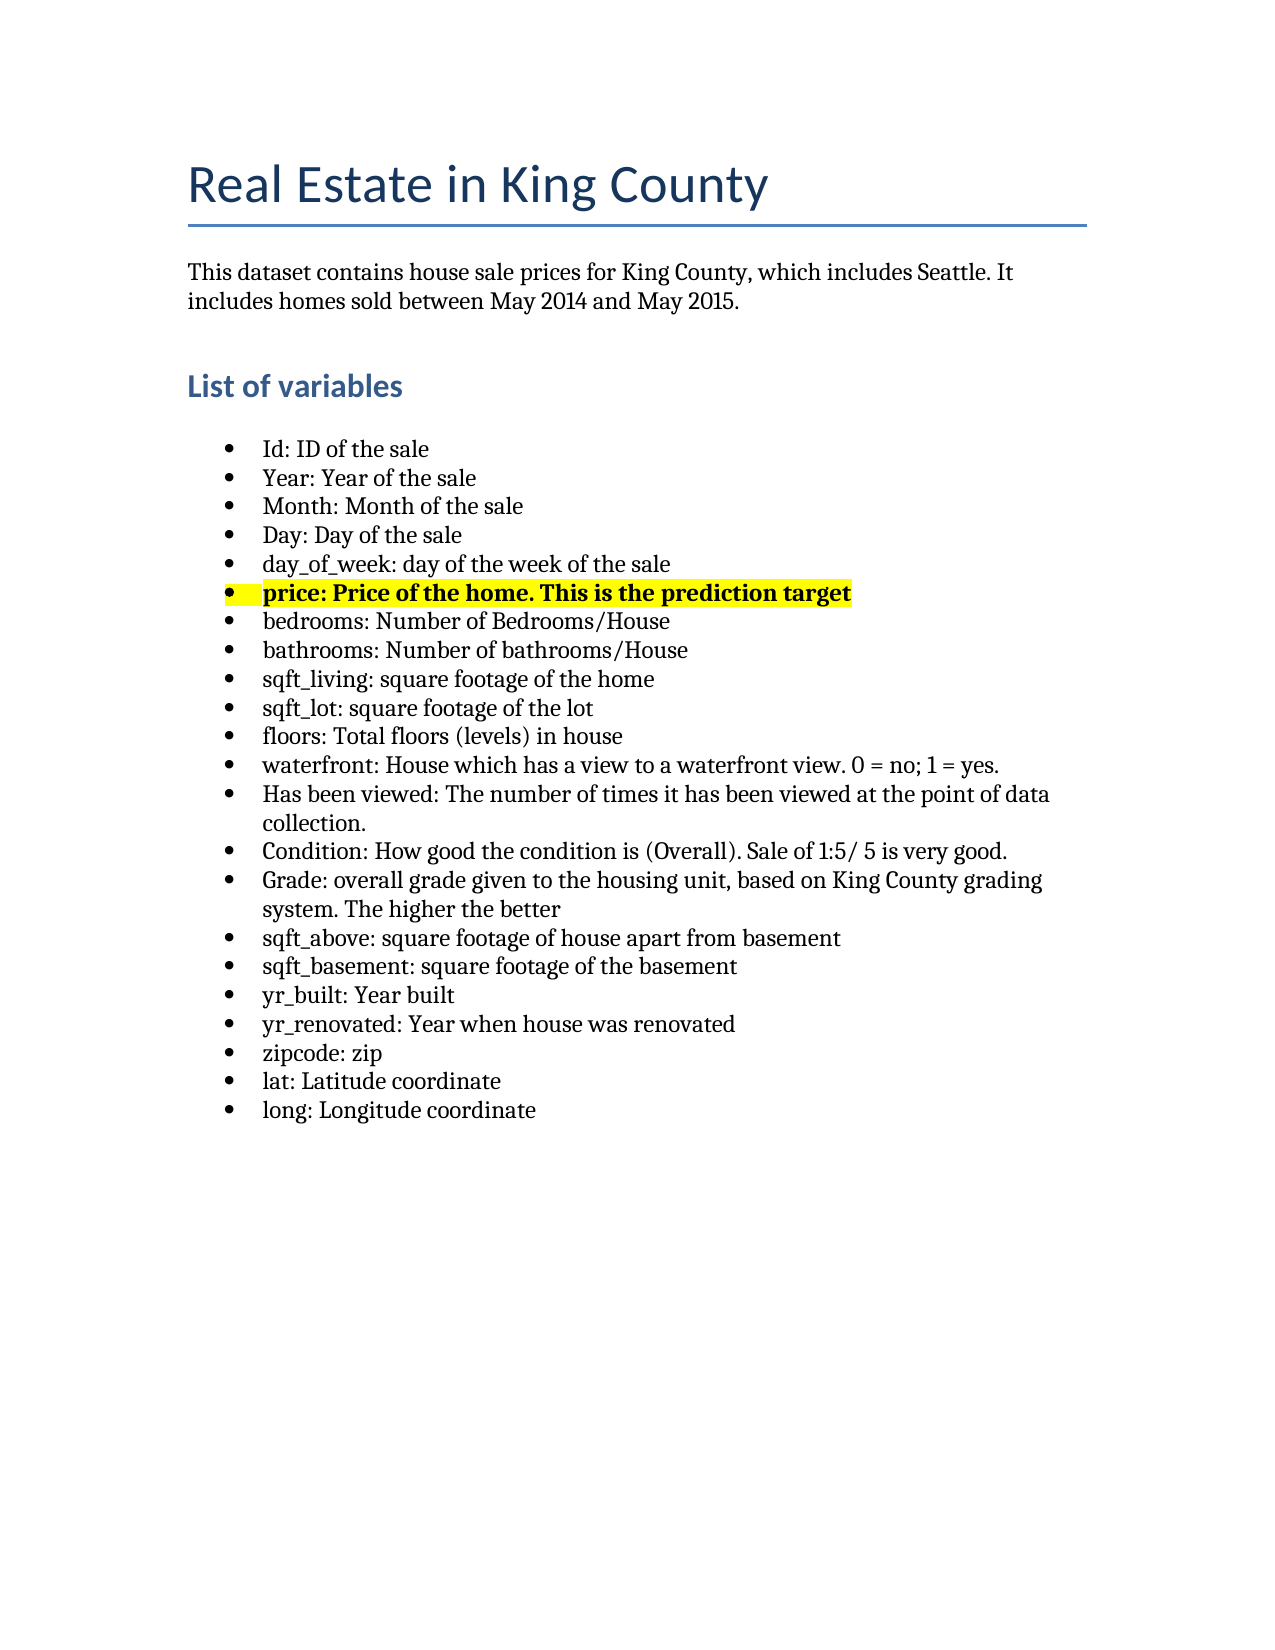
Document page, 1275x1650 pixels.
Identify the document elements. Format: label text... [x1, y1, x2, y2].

list bedrooms: Number of Bedrooms/House [225, 607, 1087, 636]
list long: Longitude coordinate [225, 1096, 1087, 1125]
list bathrooms: Number of bathrooms/House [225, 636, 1087, 665]
list Year: Year of the sale [225, 463, 1087, 492]
list yr_built: Year built [225, 981, 1087, 1010]
list waterfront: House which has a view to a waterfront view. 0 = no; 1 = yes. [225, 751, 1087, 780]
list Id: ID of the sale [225, 435, 1087, 463]
list sqft_basement: square footage of the basement [225, 952, 1087, 981]
list zipcode: zip [225, 1038, 1087, 1067]
text This dataset contains house sale prices for King County, which includes Seattle. It includes homes sold between May 2014 and May 2015. [187, 258, 1087, 315]
list Day: Day of the sale [225, 521, 1087, 550]
list Has been viewed: The number of times it has been viewed at the point of data collection. [225, 780, 1087, 837]
list Month: Month of the sale [225, 492, 1087, 521]
list yr_renovated: Year when house was renovated [225, 1010, 1087, 1038]
subtitle List of variables [187, 365, 1087, 406]
list sqft_above: square footage of house apart from basement [225, 923, 1087, 952]
list day_of_week: day of the week of the sale [225, 550, 1087, 578]
list sqft_lot: square footage of the lot [225, 693, 1087, 722]
list price: Price of the home. This is the prediction target [225, 578, 1087, 607]
list Condition: How good the condition is (Overall). Sale of 1:5/ 5 is very good. [225, 837, 1087, 866]
list sqft_living: square footage of the home [225, 665, 1087, 693]
list floors: Total floors (levels) in house [225, 722, 1087, 751]
list lat: Latitude coordinate [225, 1067, 1087, 1096]
title Real Estate in King County [187, 150, 1087, 227]
list Grade: overall grade given to the housing unit, based on King County grading system. The higher the better [225, 866, 1087, 923]
